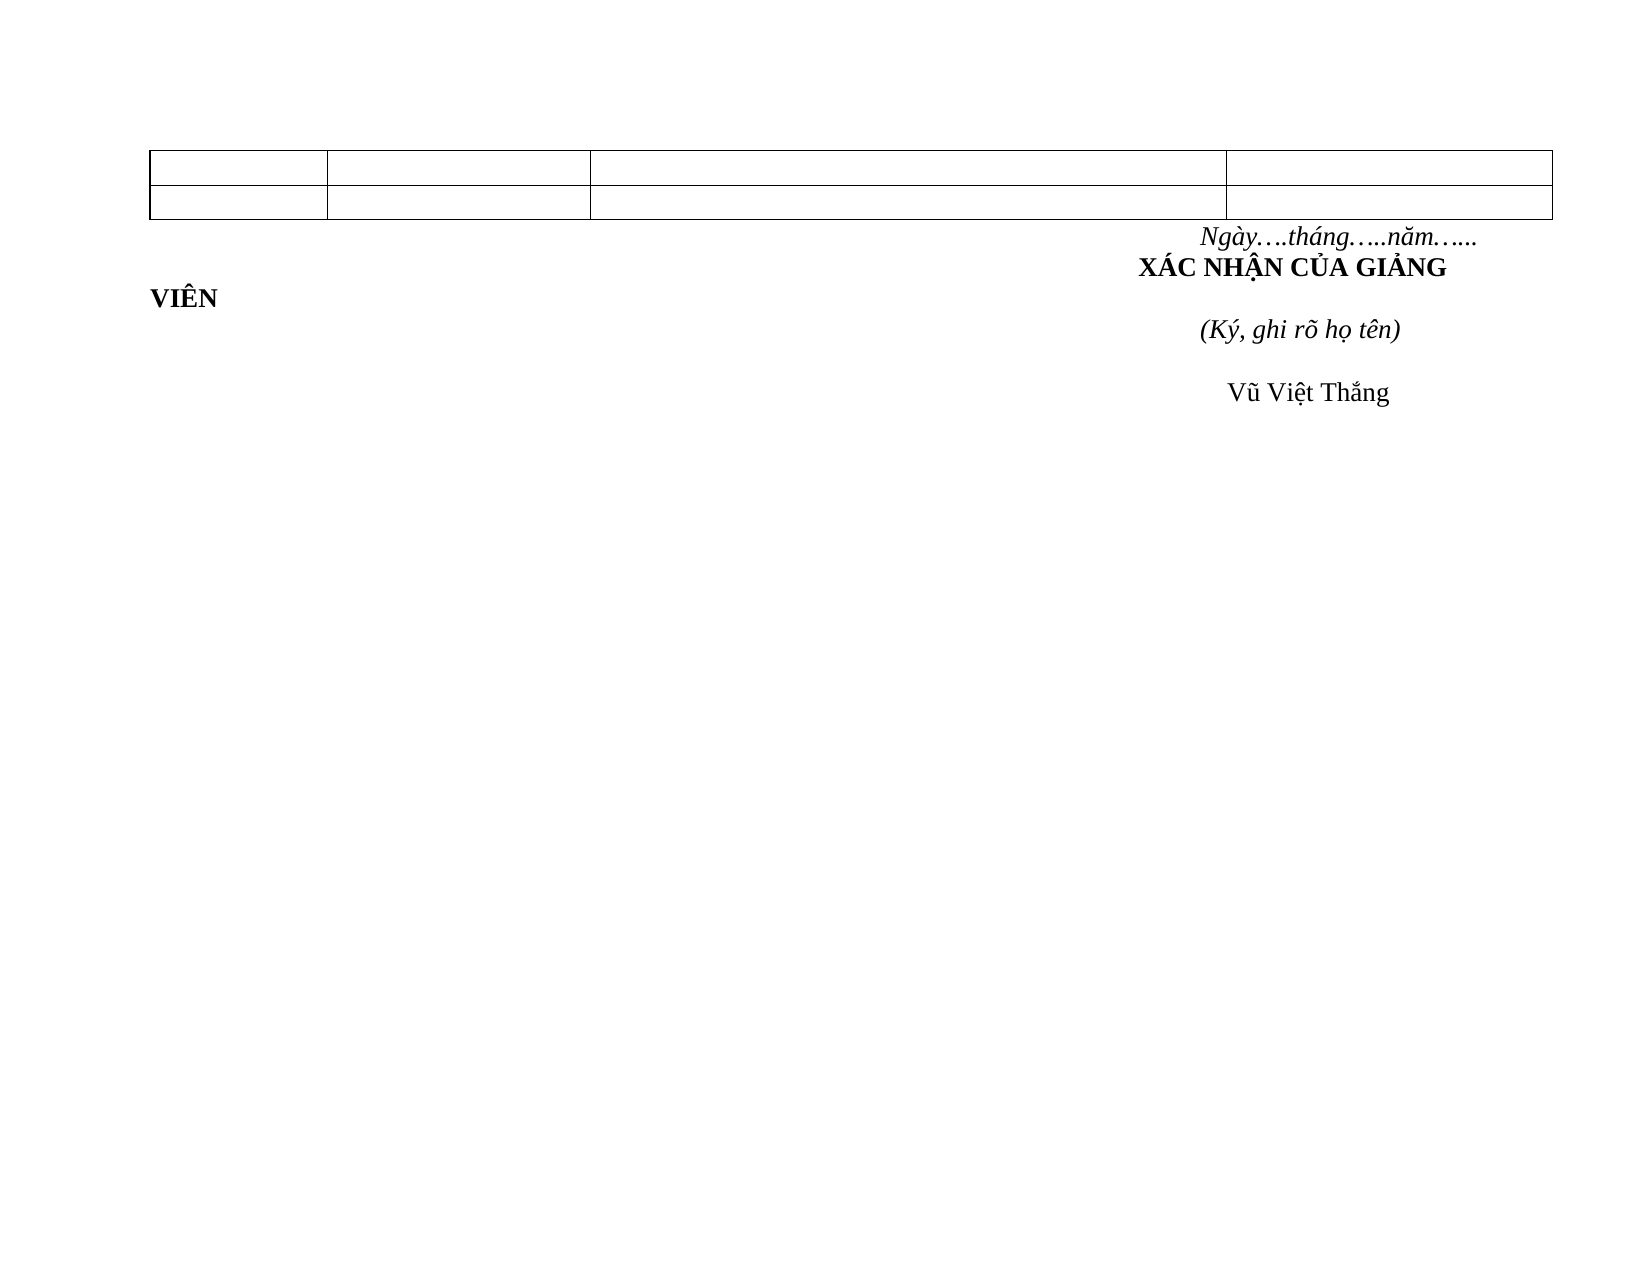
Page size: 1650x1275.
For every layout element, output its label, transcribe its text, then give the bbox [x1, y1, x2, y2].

table_cell [591, 186, 1226, 219]
table_cell [1227, 186, 1552, 219]
table_cell [1227, 151, 1552, 184]
table_cell [151, 186, 327, 219]
table_cell [328, 151, 590, 184]
table_cell [591, 151, 1226, 184]
table_cell [151, 151, 327, 184]
text Vũ Việt Thắng [150, 376, 1500, 407]
text Ngày….tháng…..năm…... [150, 220, 1500, 251]
text XÁC NHẬN CỦA GIẢNG VIÊN [150, 251, 1500, 314]
text (Ký, ghi rõ họ tên) [150, 314, 1500, 345]
table_cell [328, 186, 590, 219]
